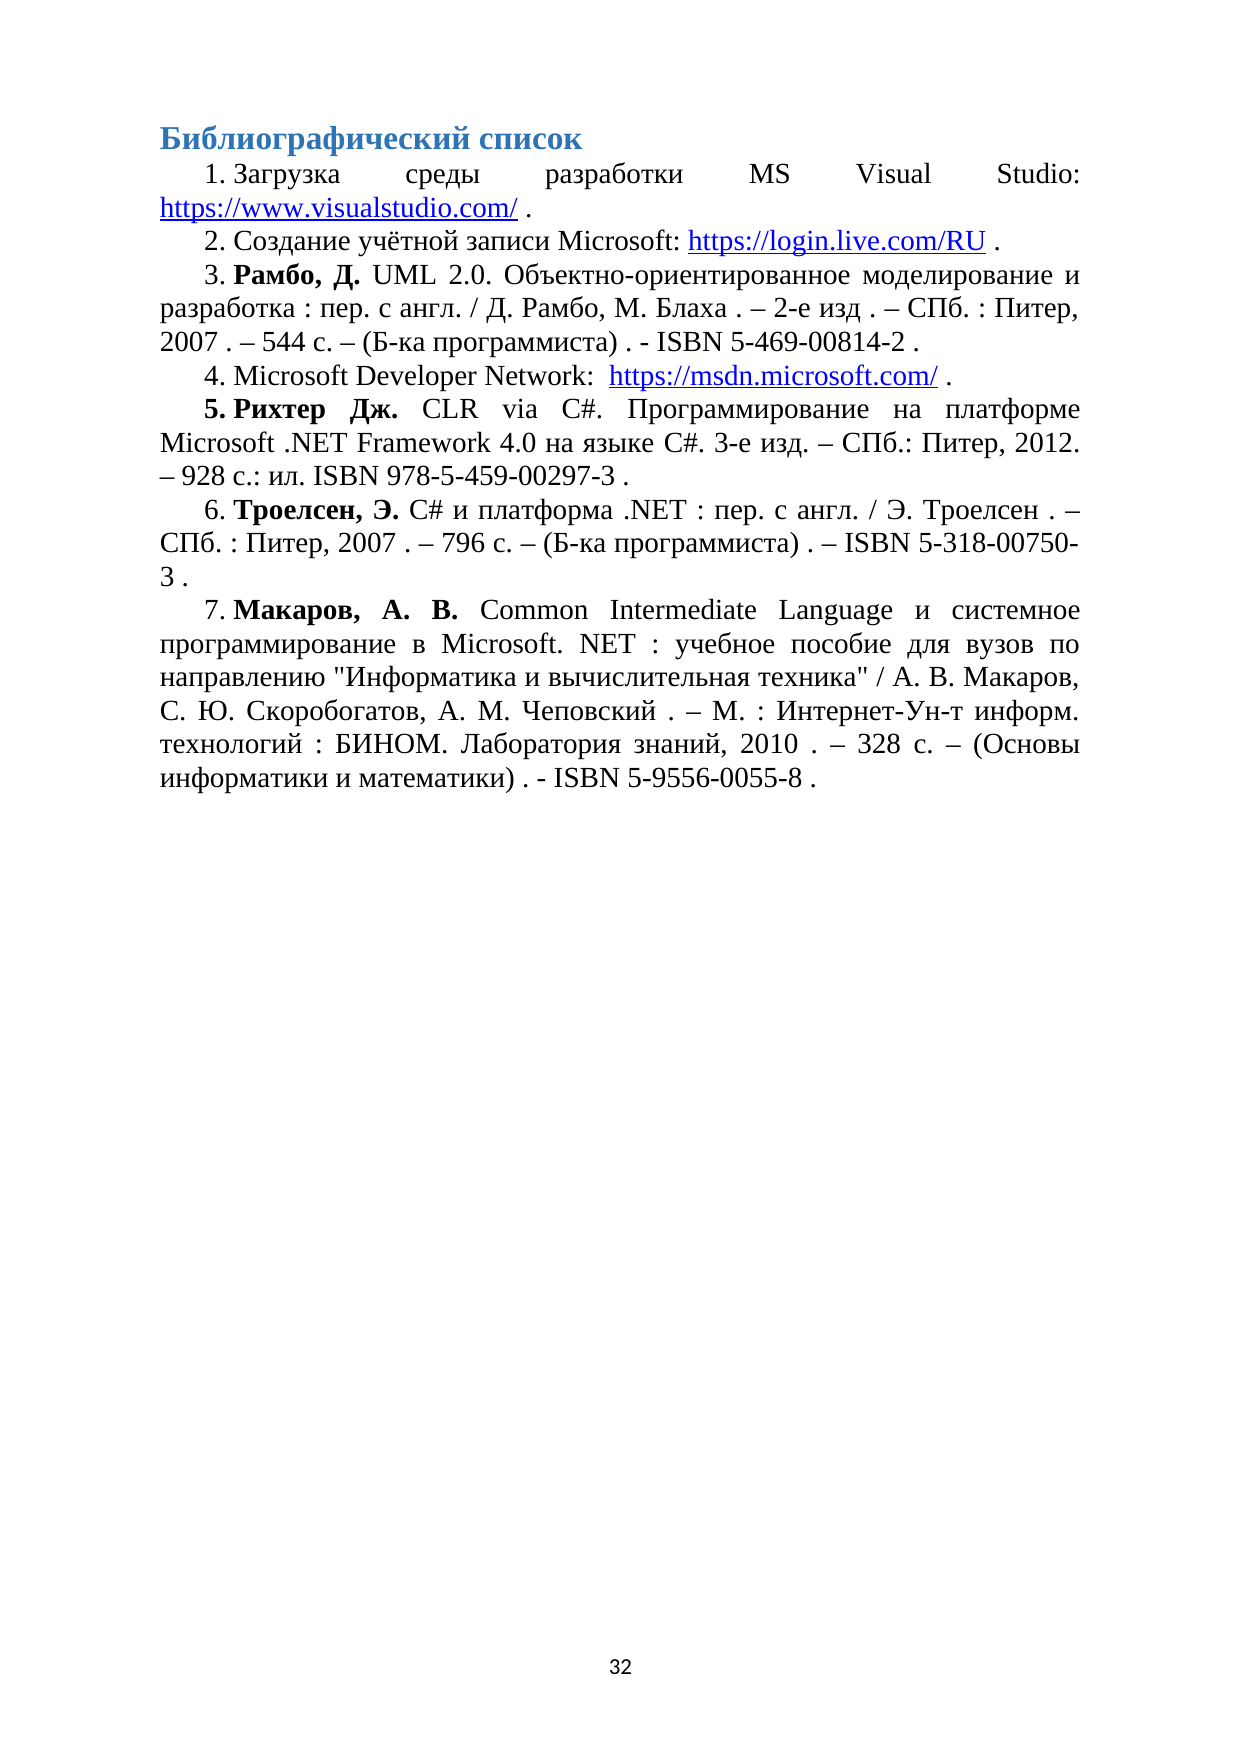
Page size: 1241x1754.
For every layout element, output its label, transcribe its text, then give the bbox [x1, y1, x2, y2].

list Макаров, А. В. Common Intermediate Language и системное программирование в Microsoft. NET : учебное пособие для вузов по направлению "Информатика и вычислительная техника" / А. В. Макаров, С. Ю. Скоробогатов, А. М. Чеповский . – М. : Интернет-Ун-т информ. технологий : БИНОМ. Лаборатория знаний, 2010 . – 328 с. – (Основы информатики и математики) . - ISBN 5-9556-0055-8 . [159, 592, 1081, 794]
list Загрузка среды разработки MS Visual Studio: https://www.visualstudio.com/ . [159, 156, 1081, 223]
list Рихтер Дж. CLR via C#. Программирование на платформе Microsoft .NET Framework 4.0 на языке C#. 3-е изд. – СПб.: Питер, 2012. – 928 с.: ил. ISBN 978-5-459-00297-3 . [159, 391, 1081, 492]
list Создание учётной записи Microsoft: https://login.live.com/RU . [159, 223, 1081, 257]
list Microsoft Developer Network: https://msdn.microsoft.com/ . [159, 358, 1081, 391]
subtitle Библиографический список [159, 118, 1081, 156]
list Рамбо, Д. UML 2.0. Объектно-ориентированное моделирование и разработка : пер. с англ. / Д. Рамбо, М. Блаха . – 2-е изд . – СПб. : Питер, 2007 . – 544 с. – (Б-ка программиста) . - ISBN 5-469-00814-2 . [159, 257, 1081, 358]
list Троелсен, Э. C# и платформа .NET : пер. с англ. / Э. Троелсен . – СПб. : Питер, 2007 . – 796 с. – (Б-ка программиста) . – ISBN 5-318-00750-3 . [159, 492, 1081, 592]
